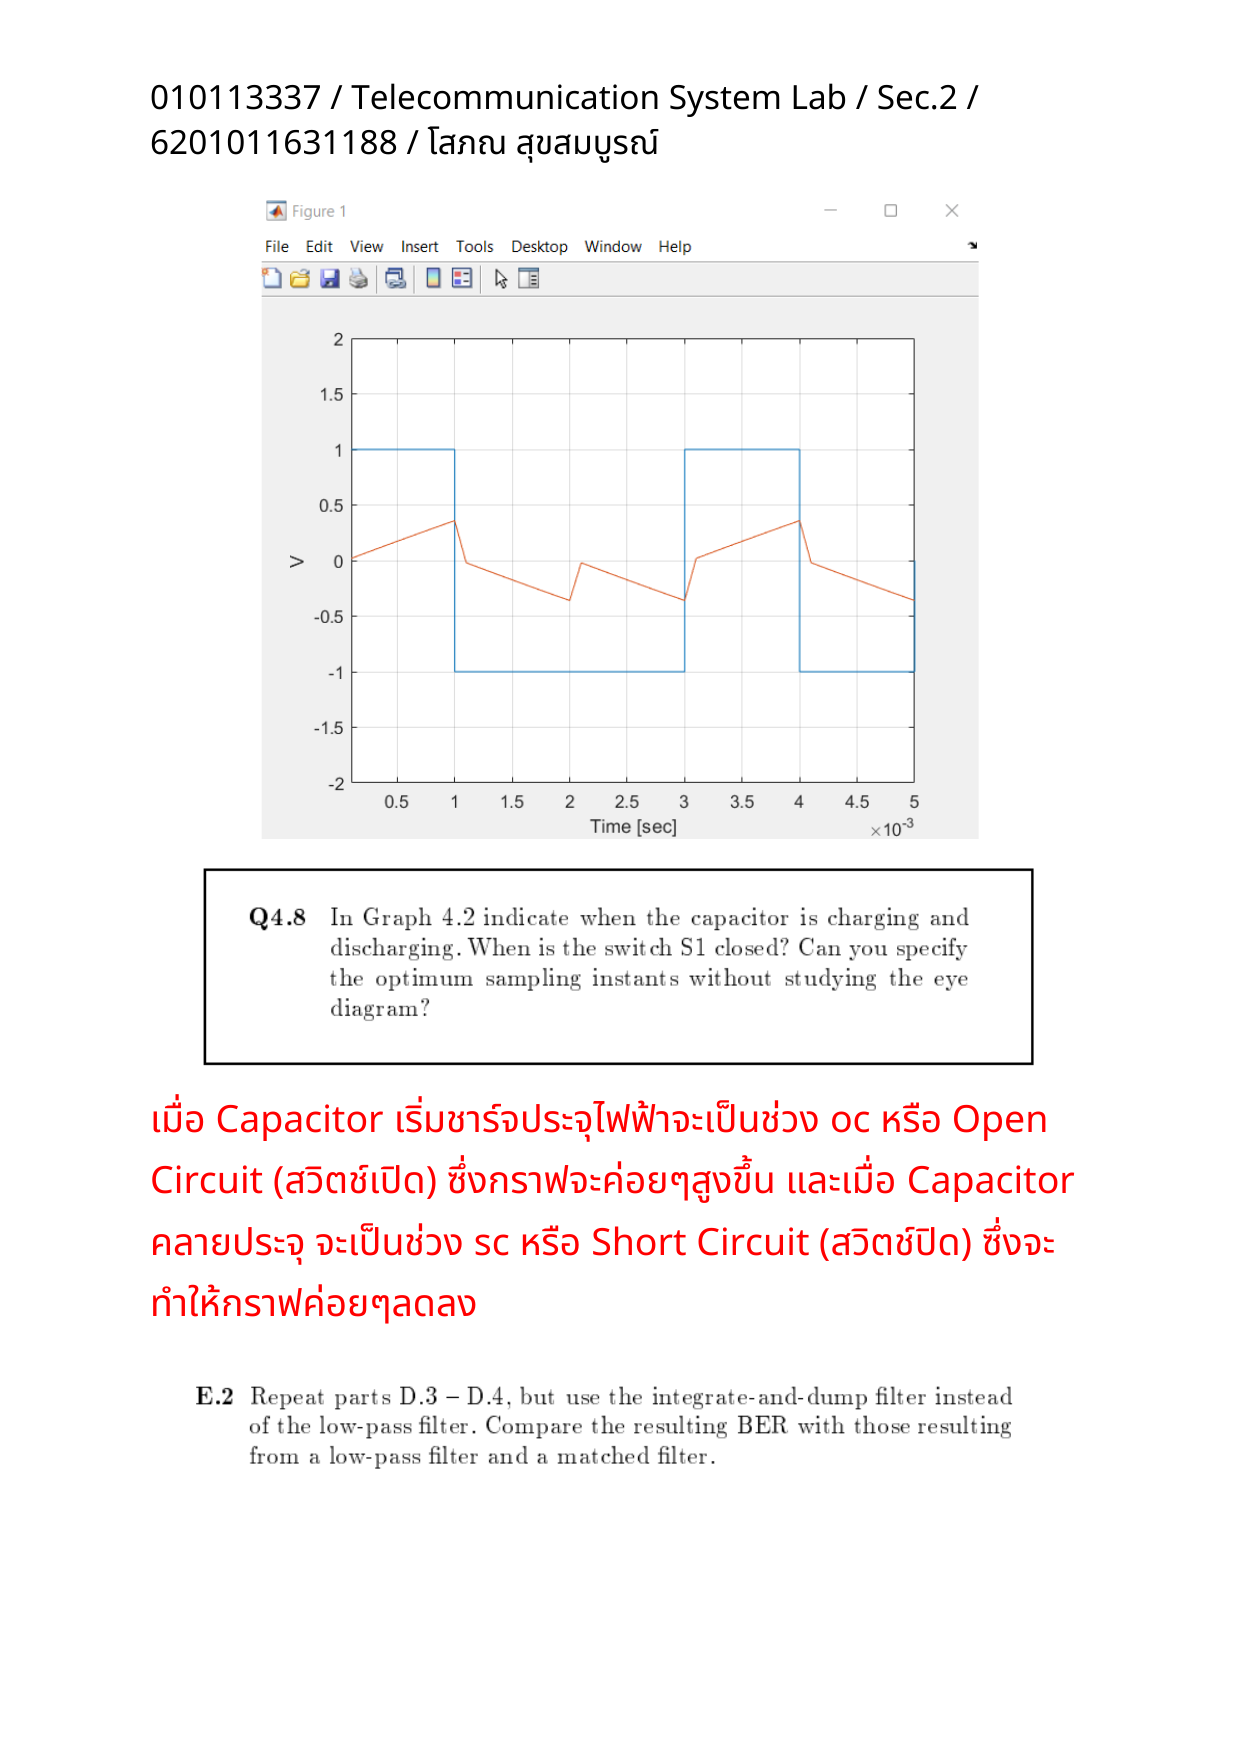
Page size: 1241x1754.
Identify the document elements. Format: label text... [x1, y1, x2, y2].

text เมื่อ Capacitor เริ่มชาร์จประจุไฟฟ้าจะเป็นช่วง oc หรือ Open Circuit (สวิตช์เปิด) ซึ่งกราฟจะค่อยๆสูงขึ้น และเมื่อ Capacitor คลายประจุ จะเป็นช่วง sc หรือ Short Circuit (สวิตช์ปิด) ซึ่งจะทำให้กราฟค่อยๆลดลง [150, 1092, 1090, 1333]
picture [261, 197, 979, 839]
picture [175, 1354, 1066, 1489]
picture [190, 857, 1050, 1074]
